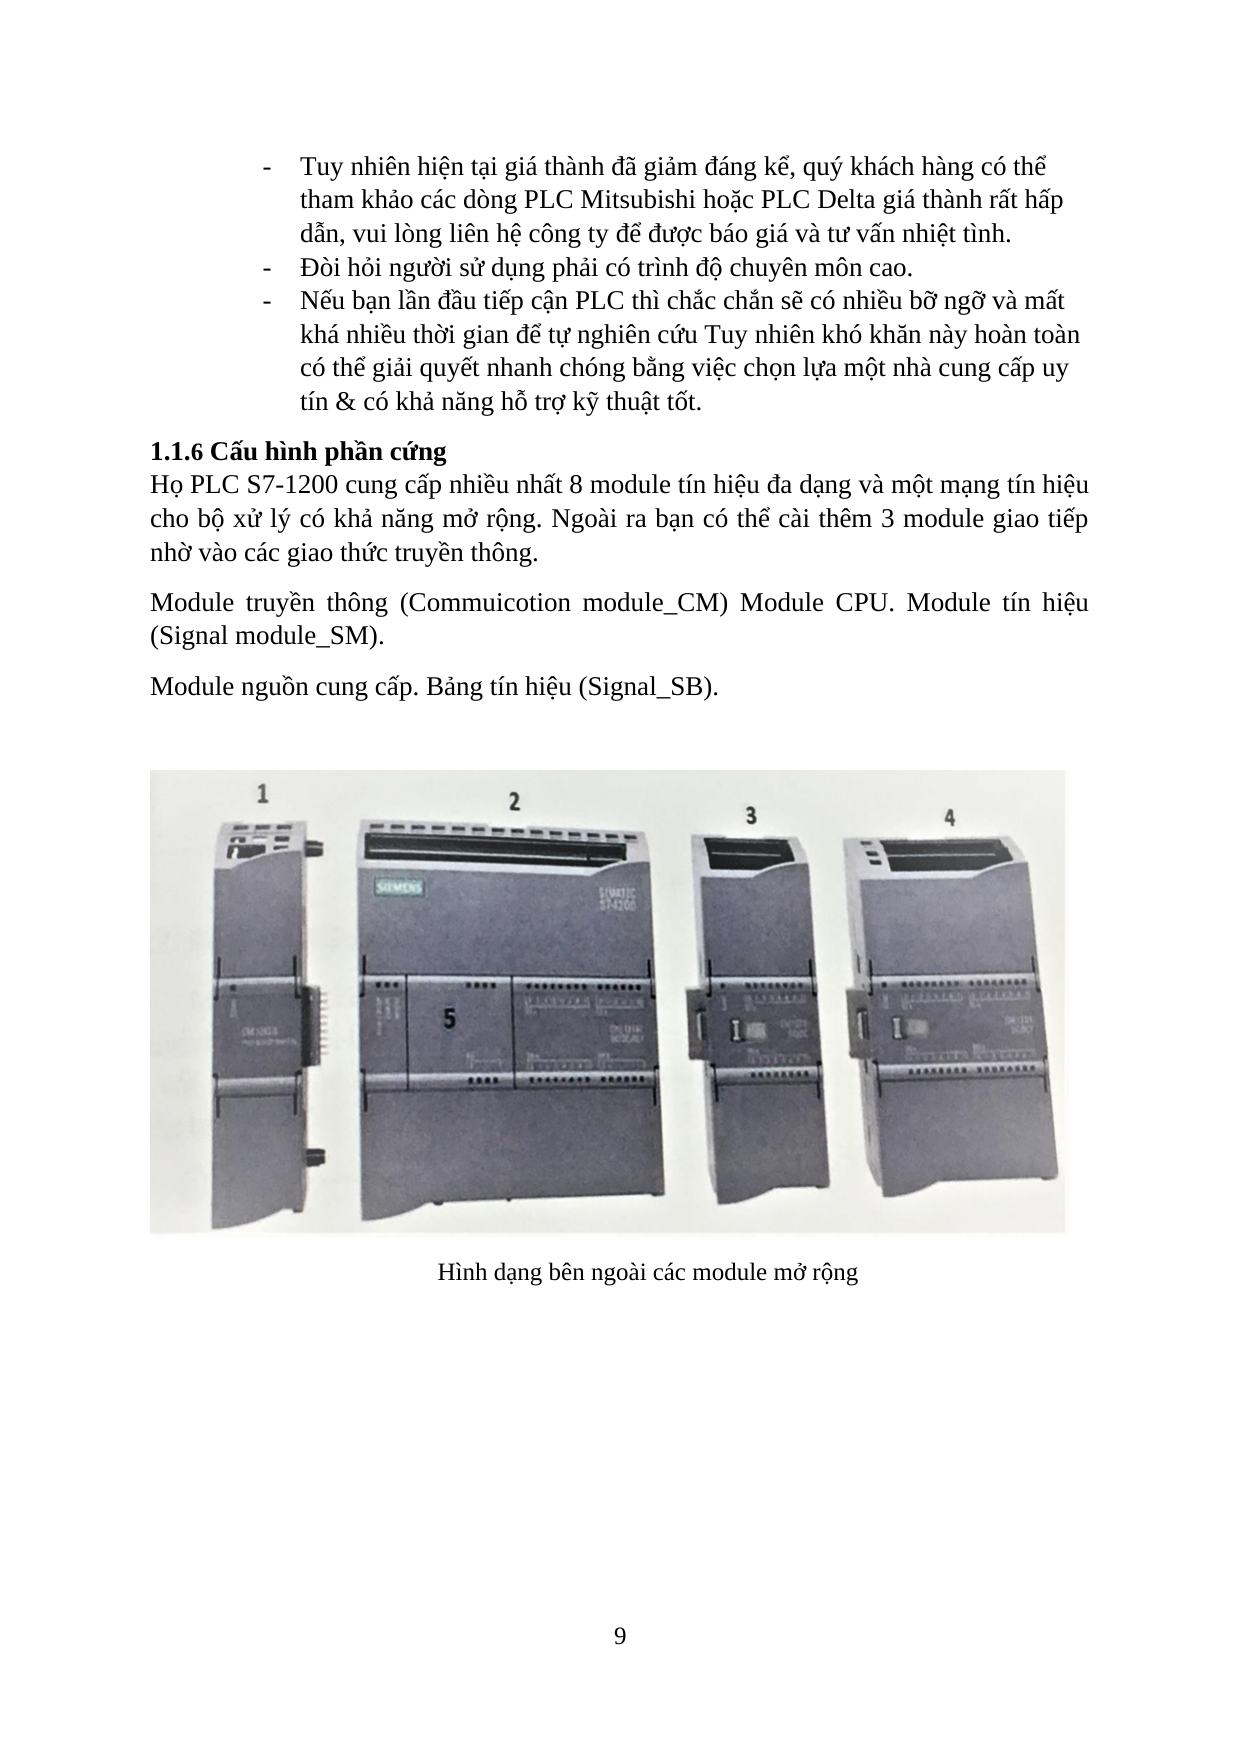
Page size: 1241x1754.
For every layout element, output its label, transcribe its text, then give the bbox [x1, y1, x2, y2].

text Hình dạng bên ngoài các module mở rộng [150, 1257, 1090, 1286]
list Tuy nhiên hiện tại giá thành đã giảm đáng kể, quý khách hàng có thể tham khảo các dòng PLC Mitsubishi hoặc PLC Delta giá thành rất hấp dẫn, vui lòng liên hệ công ty để được báo giá và tư vấn nhiệt tình. [262, 150, 1090, 248]
text Module nguồn cung cấp. Bảng tín hiệu (Signal_SB). [150, 669, 1090, 701]
list Nếu bạn lần đầu tiếp cận PLC thì chắc chắn sẽ có nhiều bỡ ngỡ và mất khá nhiều thời gian để tự nghiên cứu Tuy nhiên khó khăn này hoàn toàn có thể giải quyết nhanh chóng bằng việc chọn lựa một nhà cung cấp uy tín & có khả năng hỗ trợ kỹ thuật tốt. [262, 284, 1090, 416]
text Họ PLC S7-1200 cung cấp nhiều nhất 8 module tín hiệu đa dạng và một mạng tín hiệu cho bộ xử lý có khả năng mở rộng. Ngoài ra bạn có thể cài thêm 3 module giao tiếp nhờ vào các giao thức truyền thông. [150, 468, 1090, 567]
text Module truyền thông (Commuicotion module_CM) Module CPU. Module tín hiệu (Signal module_SM). [150, 586, 1090, 651]
subtitle 1.1.6 Cấu hình phần cứng [150, 435, 1090, 466]
list Đòi hỏi người sử dụng phải có trình độ chuyên môn cao. [262, 251, 1090, 282]
picture [150, 770, 1069, 1238]
